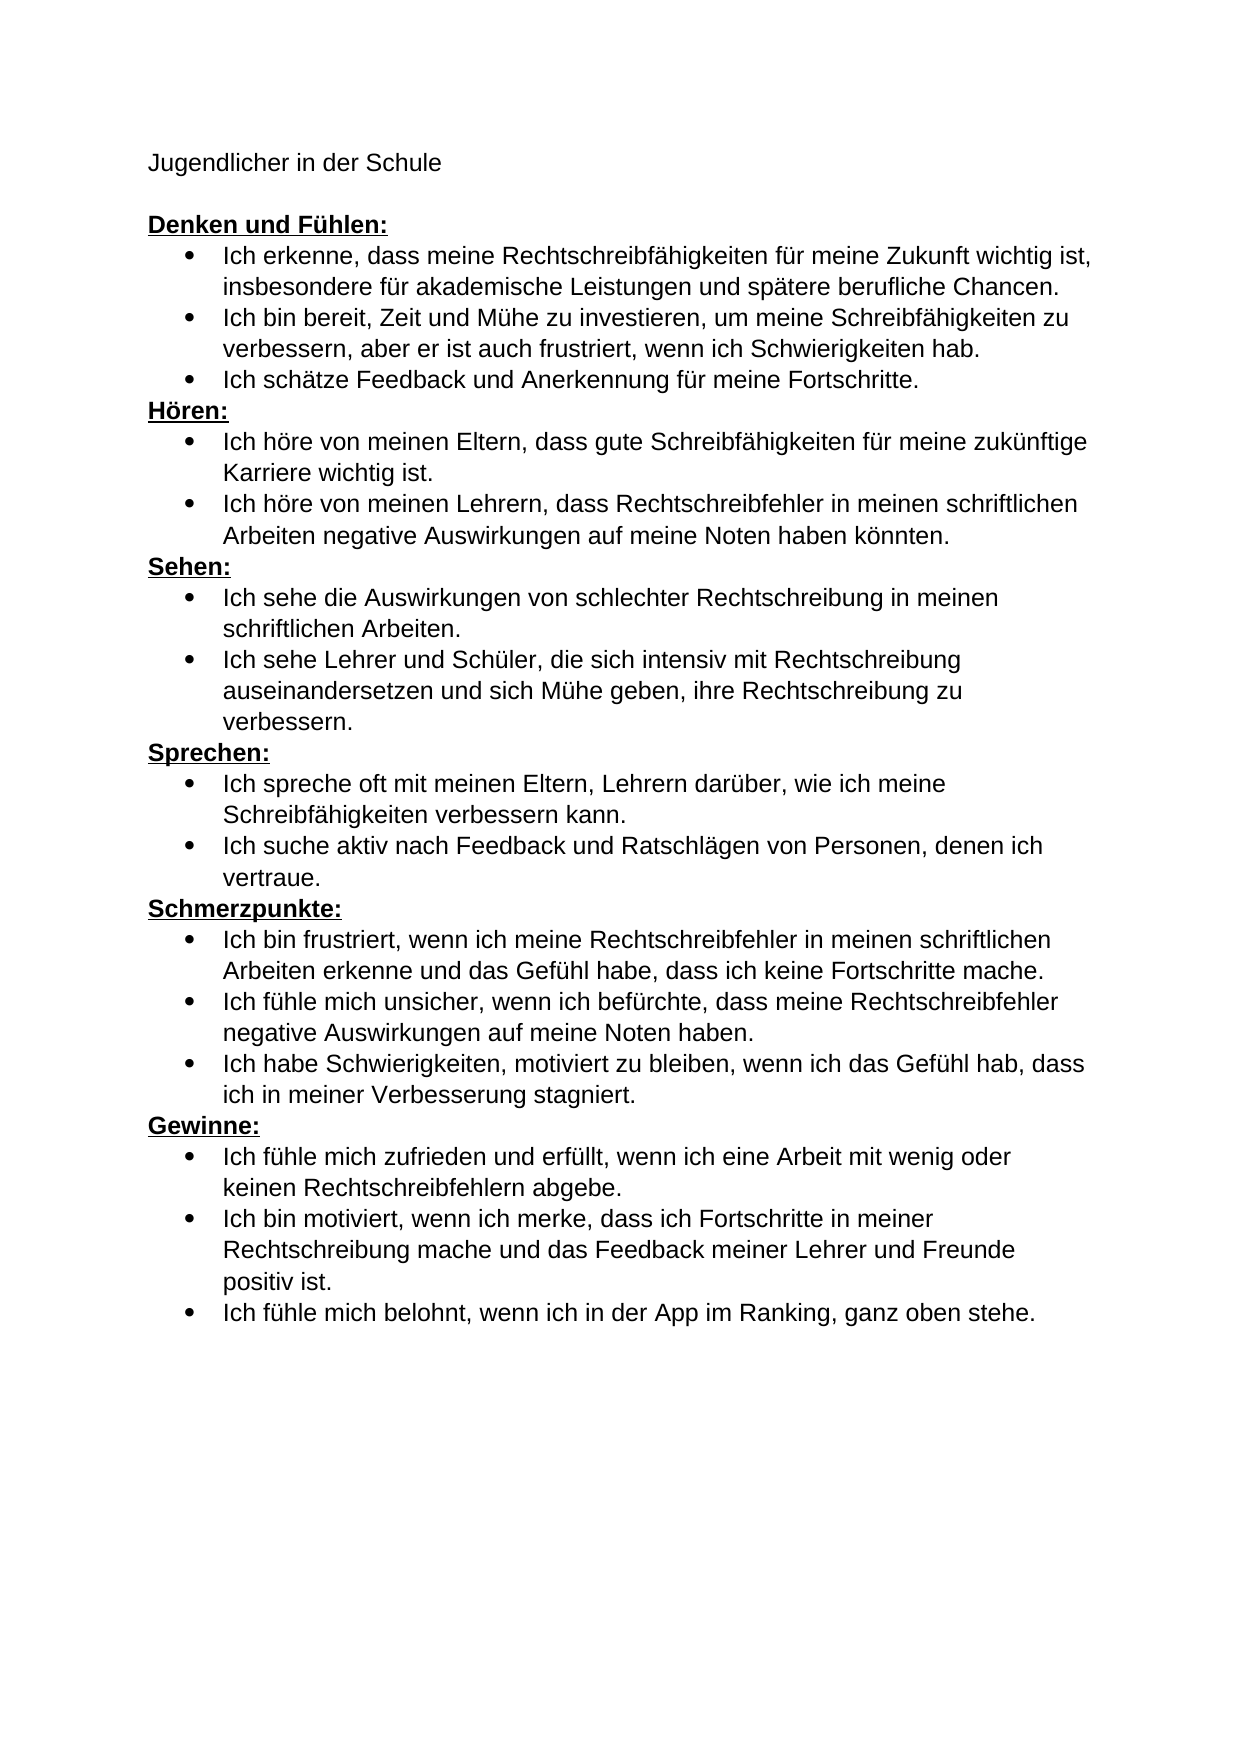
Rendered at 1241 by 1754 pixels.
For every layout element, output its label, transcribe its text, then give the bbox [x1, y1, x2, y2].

list Ich sehe Lehrer und Schüler, die sich intensiv mit Rechtschreibung auseinandersetzen und sich Mühe geben, ihre Rechtschreibung zu verbessern. [185, 645, 1093, 736]
list Ich schätze Feedback und Anerkennung für meine Fortschritte. [185, 365, 1093, 394]
list Ich höre von meinen Lehrern, dass Rechtschreibfehler in meinen schriftlichen Arbeiten negative Auswirkungen auf meine Noten haben könnten. [185, 489, 1093, 549]
list Ich spreche oft mit meinen Eltern, Lehrern darüber, wie ich meine Schreibfähigkeiten verbessern kann. [185, 769, 1093, 829]
text Hören: [148, 396, 1093, 425]
list Ich fühle mich zufrieden und erfüllt, wenn ich eine Arbeit mit wenig oder keinen Rechtschreibfehlern abgebe. [185, 1142, 1093, 1202]
text Sehen: [148, 552, 1093, 580]
list Ich fühle mich unsicher, wenn ich befürchte, dass meine Rechtschreibfehler negative Auswirkungen auf meine Noten haben. [185, 987, 1093, 1047]
text Sprechen: [148, 738, 1093, 767]
list Ich bin bereit, Zeit und Mühe zu investieren, um meine Schreibfähigkeiten zu verbessern, aber er ist auch frustriert, wenn ich Schwierigkeiten hab. [185, 303, 1093, 363]
list Ich fühle mich belohnt, wenn ich in der App im Ranking, ganz oben stehe. [185, 1298, 1093, 1326]
list Ich bin motiviert, wenn ich merke, dass ich Fortschritte in meiner Rechtschreibung mache und das Feedback meiner Lehrer und Freunde positiv ist. [185, 1204, 1093, 1295]
list Ich sehe die Auswirkungen von schlechter Rechtschreibung in meinen schriftlichen Arbeiten. [185, 583, 1093, 643]
text Schmerzpunkte: [148, 893, 1093, 922]
list Ich bin frustriert, wenn ich meine Rechtschreibfehler in meinen schriftlichen Arbeiten erkenne und das Gefühl habe, dass ich keine Fortschritte mache. [185, 924, 1093, 984]
text Jugendlicher in der Schule [148, 148, 1093, 176]
text Denken und Fühlen: [148, 210, 1093, 238]
list Ich höre von meinen Eltern, dass gute Schreibfähigkeiten für meine zukünftige Karriere wichtig ist. [185, 427, 1093, 487]
list Ich erkenne, dass meine Rechtschreibfähigkeiten für meine Zukunft wichtig ist, insbesondere für akademische Leistungen und spätere berufliche Chancen. [185, 241, 1093, 301]
text Gewinne: [148, 1111, 1093, 1140]
list Ich habe Schwierigkeiten, motiviert zu bleiben, wenn ich das Gefühl hab, dass ich in meiner Verbesserung stagniert. [185, 1049, 1093, 1109]
list Ich suche aktiv nach Feedback und Ratschlägen von Personen, denen ich vertraue. [185, 831, 1093, 891]
